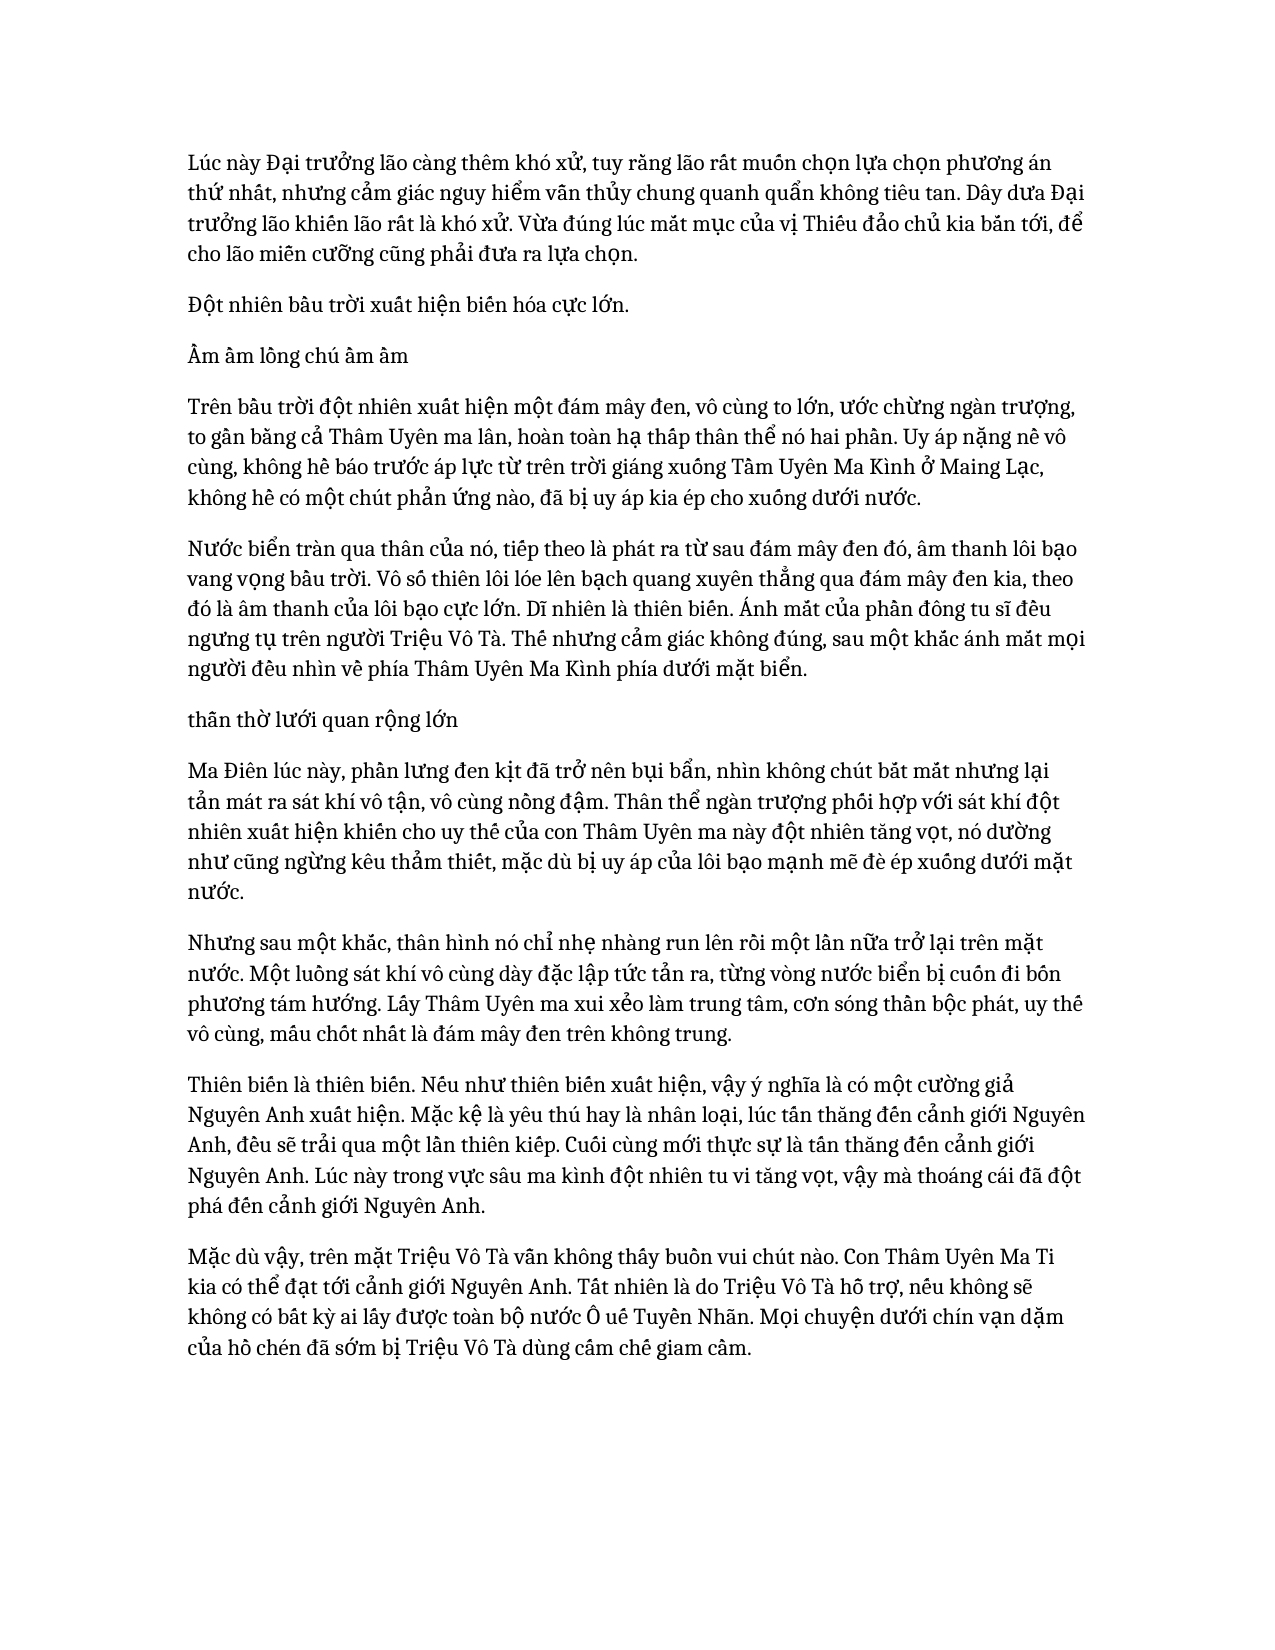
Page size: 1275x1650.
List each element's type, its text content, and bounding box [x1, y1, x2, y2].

text Ầm ầm lồng chú ầm ầm [187, 343, 1087, 369]
text Nhưng sau một khắc, thân hình nó chỉ nhẹ nhàng run lên rồi một lần nữa trở lại trên mặt nước. Một luồng sát khí vô cùng dày đặc lập tức tản ra, từng vòng nước biển bị cuốn đi bốn phương tám hướng. Lấy Thâm Uyên ma xui xẻo làm trung tâm, cơn sóng thần bộc phát, uy thế vô cùng, mấu chốt nhất là đám mây đen trên không trung. [187, 930, 1087, 1047]
text Mặc dù vậy, trên mặt Triệu Vô Tà vẫn không thấy buồn vui chút nào. Con Thâm Uyên Ma Ti kia có thể đạt tới cảnh giới Nguyên Anh. Tất nhiên là do Triệu Vô Tà hỗ trợ, nếu không sẽ không có bất kỳ ai lấy được toàn bộ nước Ô uế Tuyền Nhãn. Mọi chuyện dưới chín vạn dặm của hồ chén đã sớm bị Triệu Vô Tà dùng cấm chế giam cầm. [187, 1244, 1087, 1361]
text Thiên biến là thiên biến. Nếu như thiên biến xuất hiện, vậy ý nghĩa là có một cường giả Nguyên Anh xuất hiện. Mặc kệ là yêu thú hay là nhân loại, lúc tấn thăng đến cảnh giới Nguyên Anh, đều sẽ trải qua một lần thiên kiếp. Cuối cùng mới thực sự là tấn thăng đến cảnh giới Nguyên Anh. Lúc này trong vực sâu ma kình đột nhiên tu vi tăng vọt, vậy mà thoáng cái đã đột phá đến cảnh giới Nguyên Anh. [187, 1072, 1087, 1219]
text Ma Điên lúc này, phần lưng đen kịt đã trở nên bụi bẩn, nhìn không chút bắt mắt nhưng lại tản mát ra sát khí vô tận, vô cùng nồng đậm. Thân thể ngàn trượng phối hợp với sát khí đột nhiên xuất hiện khiến cho uy thế của con Thâm Uyên ma này đột nhiên tăng vọt, nó dường như cũng ngừng kêu thảm thiết, mặc dù bị uy áp của lôi bạo mạnh mẽ đè ép xuống dưới mặt nước. [187, 758, 1087, 906]
text thẫn thờ lưới quan rộng lớn [187, 707, 1087, 734]
text Trên bầu trời đột nhiên xuất hiện một đám mây đen, vô cùng to lớn, ước chừng ngàn trượng, to gần bằng cả Thâm Uyên ma lân, hoàn toàn hạ thấp thân thể nó hai phần. Uy áp nặng nề vô cùng, không hề báo trước áp lực từ trên trời giáng xuống Tầm Uyên Ma Kình ở Maing Lạc, không hề có một chút phản ứng nào, đã bị uy áp kia ép cho xuống dưới nước. [187, 394, 1087, 511]
text Nước biển tràn qua thân của nó, tiếp theo là phát ra từ sau đám mây đen đó, âm thanh lôi bạo vang vọng bầu trời. Vô số thiên lôi lóe lên bạch quang xuyên thẳng qua đám mây đen kia, theo đó là âm thanh của lôi bạo cực lớn. Dĩ nhiên là thiên biến. Ánh mắt của phần đông tu sĩ đều ngưng tụ trên người Triệu Vô Tà. Thế nhưng cảm giác không đúng, sau một khắc ánh mắt mọi người đều nhìn về phía Thâm Uyên Ma Kình phía dưới mặt biển. [187, 535, 1087, 683]
text Đột nhiên bầu trời xuất hiện biến hóa cực lớn. [187, 292, 1087, 318]
text Lúc này Đại trưởng lão càng thêm khó xử, tuy rằng lão rất muốn chọn lựa chọn phương án thứ nhất, nhưng cảm giác nguy hiểm vẫn thủy chung quanh quẩn không tiêu tan. Dây dưa Đại trưởng lão khiến lão rất là khó xử. Vừa đúng lúc mắt mục của vị Thiếu đảo chủ kia bắn tới, để cho lão miễn cưỡng cũng phải đưa ra lựa chọn. [187, 150, 1087, 267]
